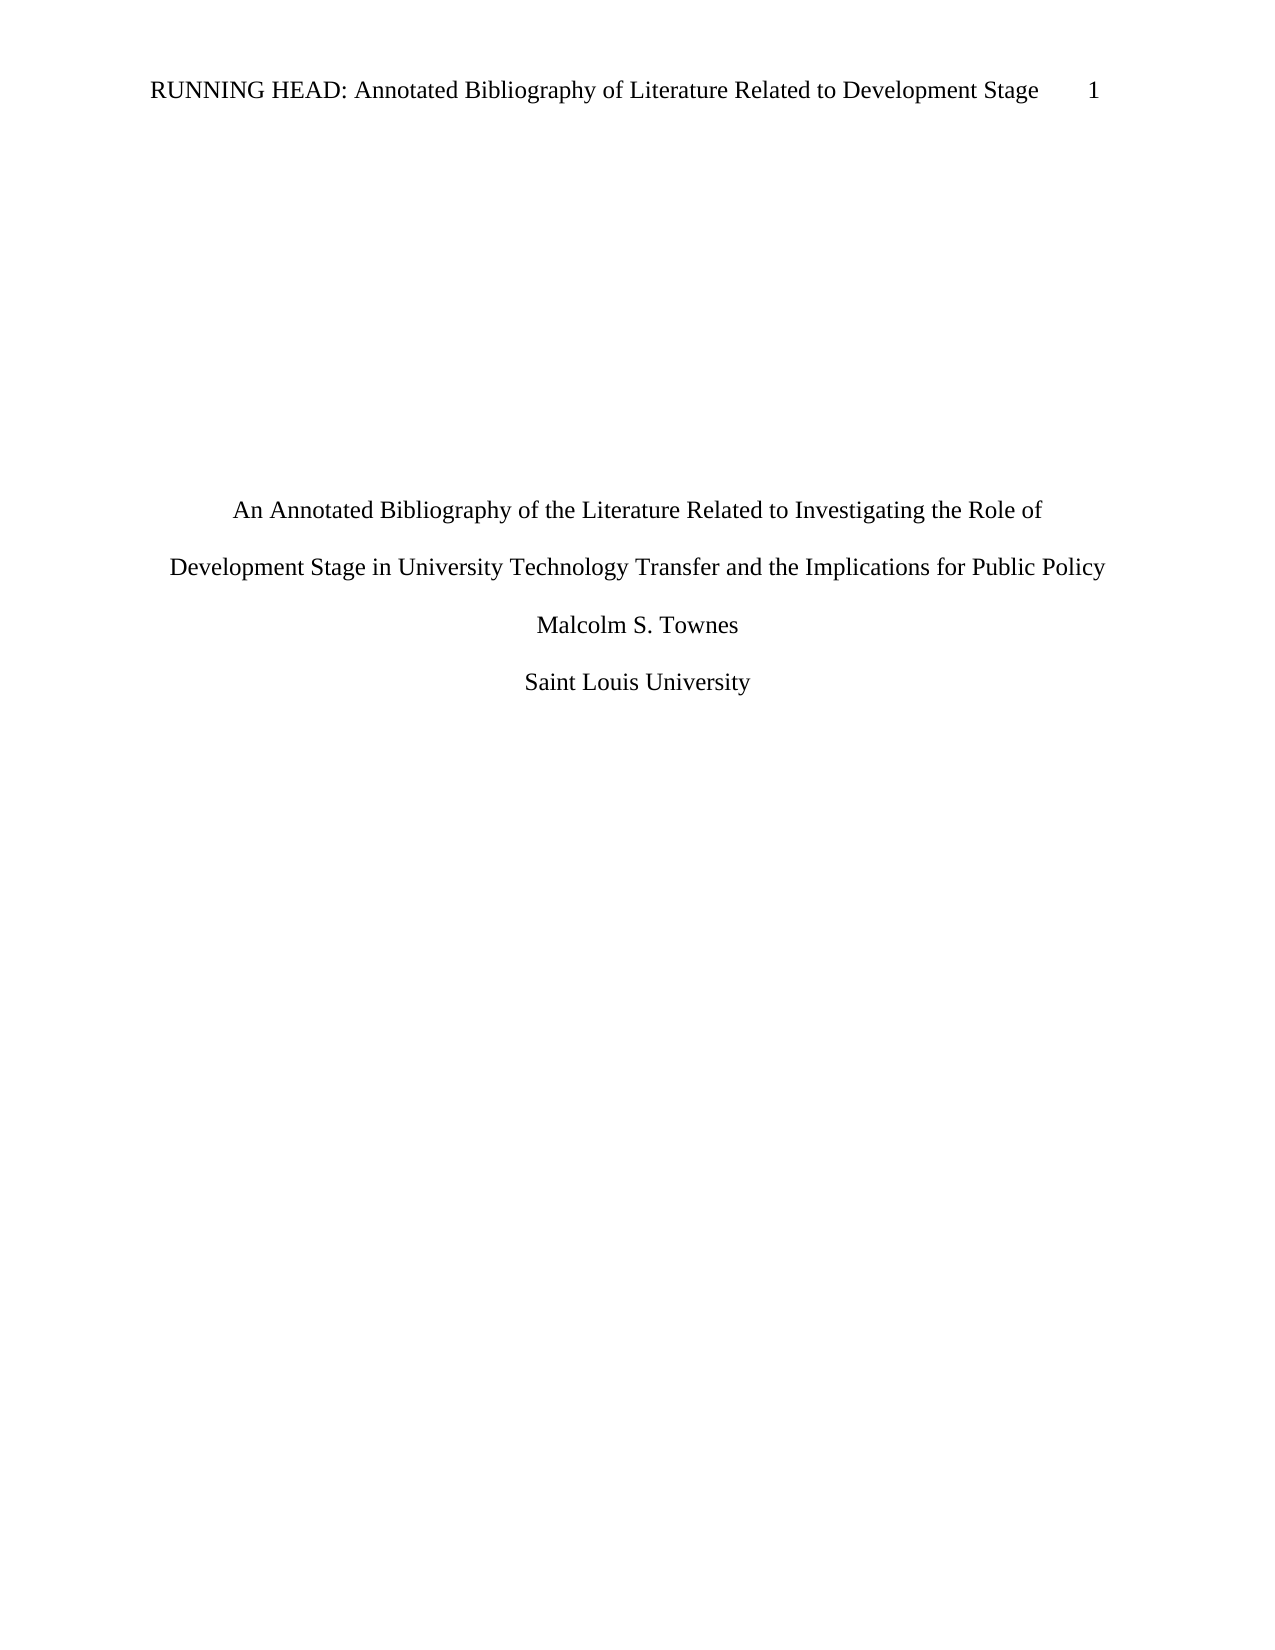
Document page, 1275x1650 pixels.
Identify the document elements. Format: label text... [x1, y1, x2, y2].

text Saint Louis University [150, 667, 1125, 696]
text Development Stage in University Technology Transfer and the Implications for Public Policy [150, 552, 1125, 581]
text Malcolm S. Townes [150, 610, 1125, 639]
text An Annotated Bibliography of the Literature Related to Investigating the Role of [150, 495, 1125, 524]
